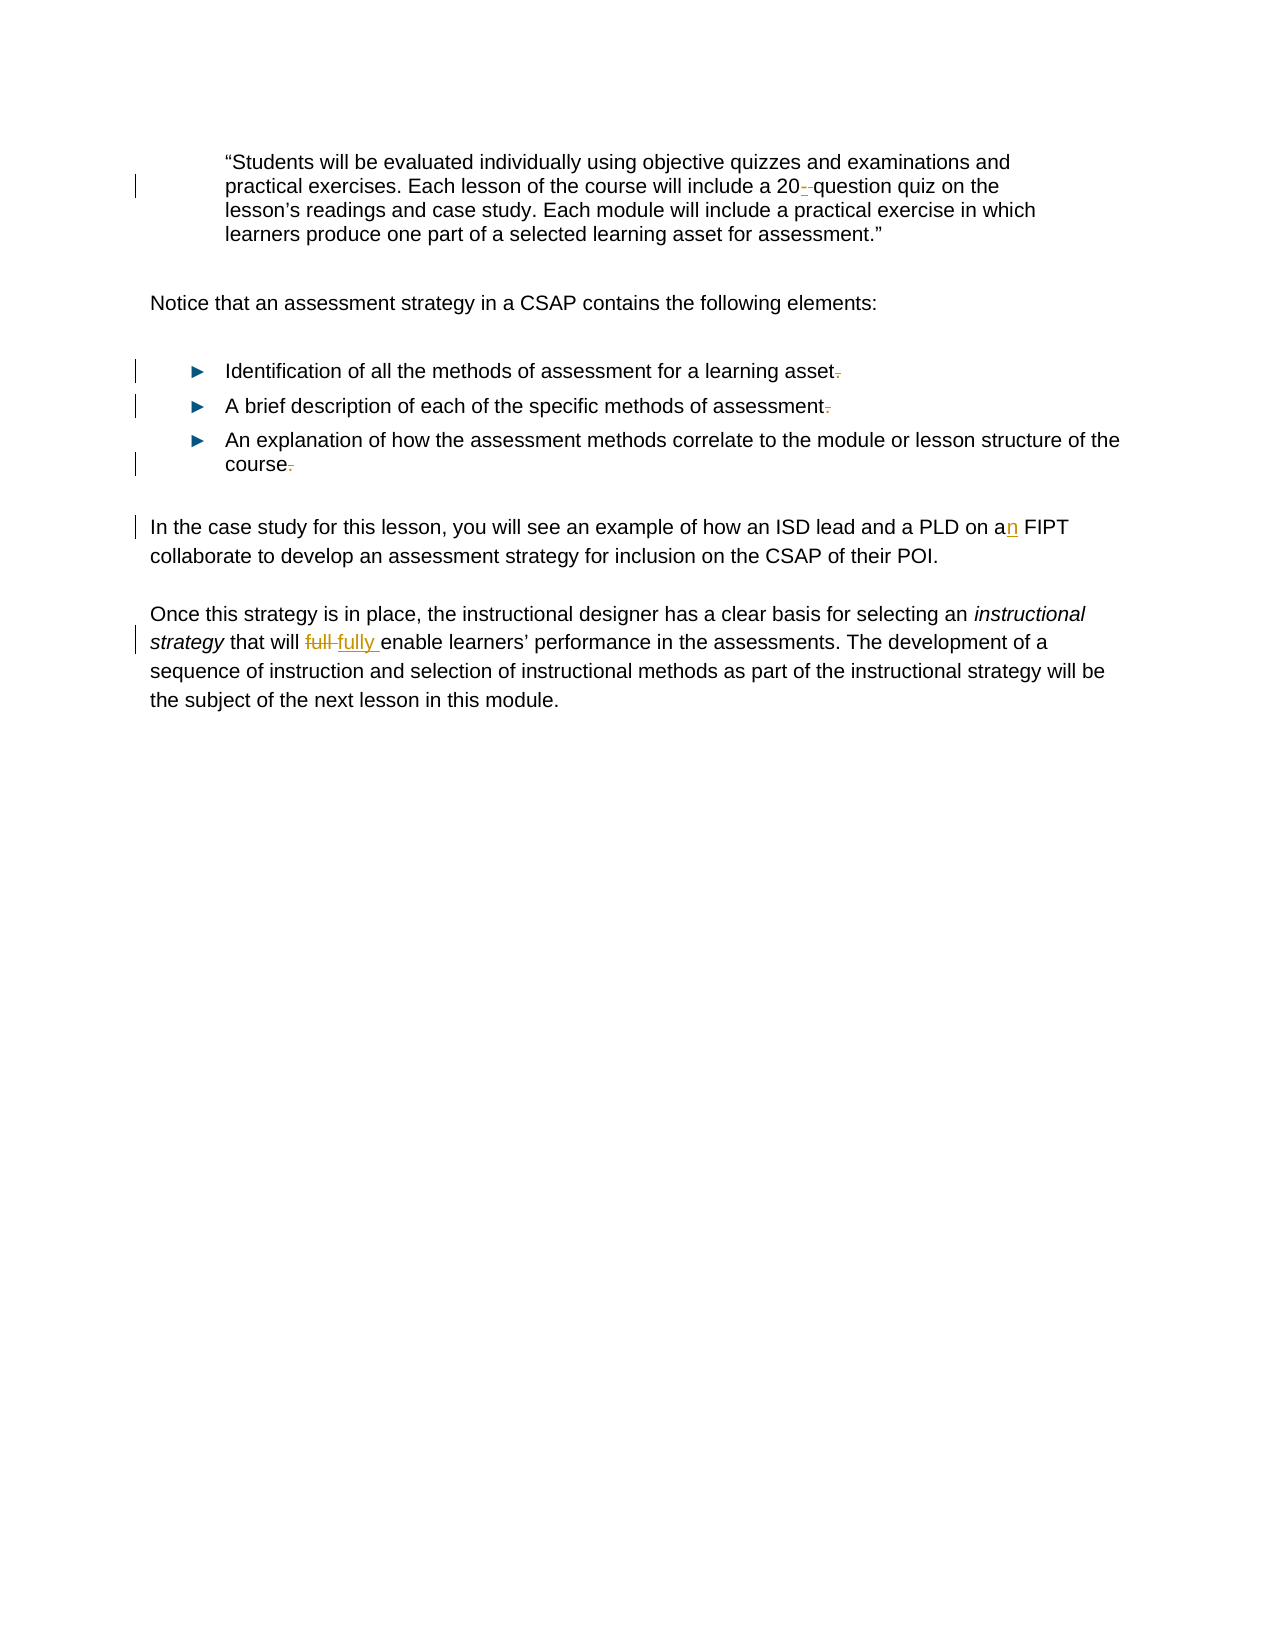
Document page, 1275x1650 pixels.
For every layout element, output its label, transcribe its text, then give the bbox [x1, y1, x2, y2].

text In the case study for this lesson, you will see an example of how an ISD lead and a PLD on a FIPT collaborate to develop an assessment strategy for inclusion on the CSAP of their POI. [150, 515, 1125, 568]
list A brief description of each of the specific methods of assessment [187, 394, 1125, 418]
list An explanation of how the assessment methods correlate to the module or lesson structure of the course [187, 428, 1125, 476]
list Identification of all the methods of assessment for a learning asset [187, 359, 1125, 383]
list Notice that an assessment strategy in a CSAP contains the following elements: [150, 291, 1125, 314]
list “Students will be evaluated individually using objective quizzes and examinations and practical exercises. Each lesson of the course will include a 20question quiz on the lesson’s readings and case study. Each module will include a practical exercise in which learners produce one part of a selected learning asset for assessment.” [225, 150, 1050, 246]
text Once this strategy is in place, the instructional designer has a clear basis for selecting an instructional strategy that will enable learners’ performance in the assessments. The development of a sequence of instruction and selection of instructional methods as part of the instructional strategy will be the subject of the next lesson in this module. [150, 601, 1125, 712]
